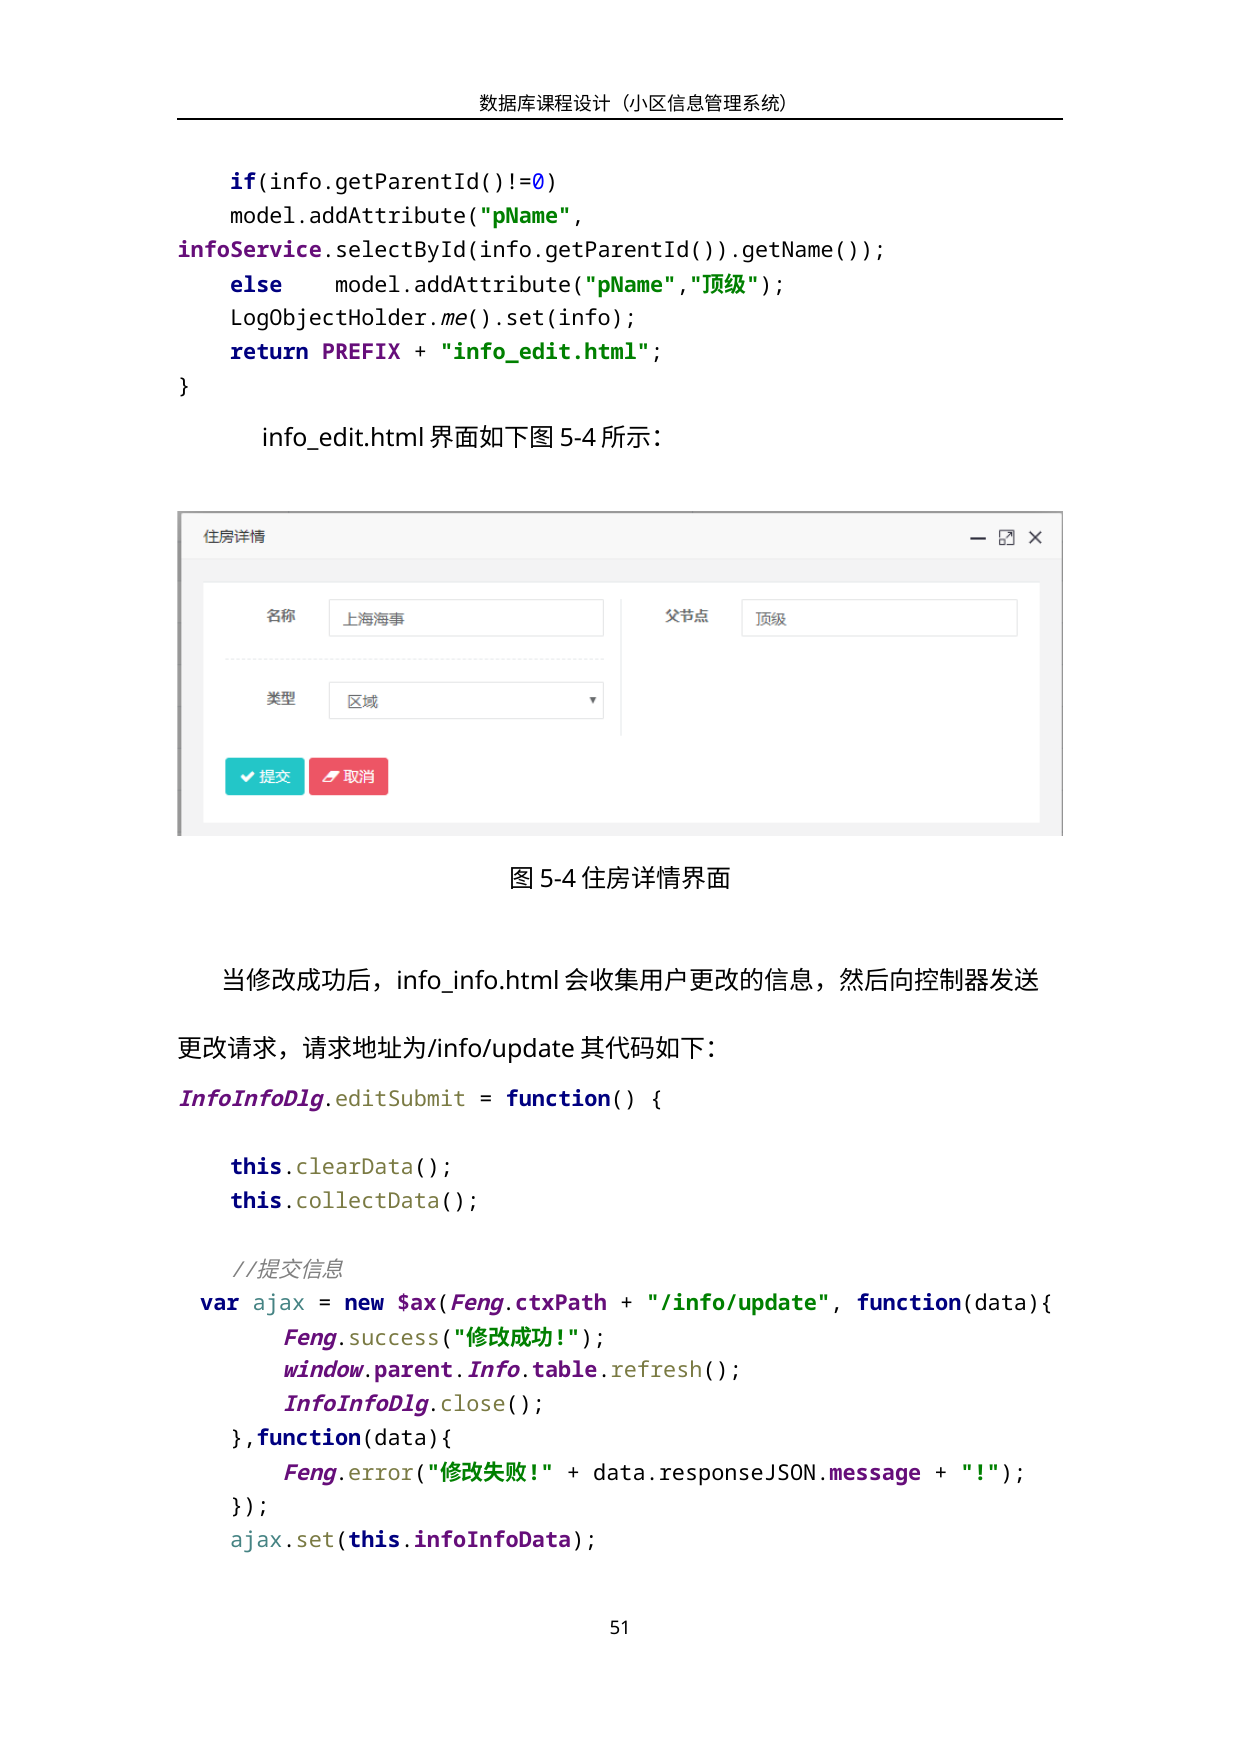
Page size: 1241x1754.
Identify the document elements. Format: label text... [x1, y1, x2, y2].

text info_edit.html界面如下图5-4所示： [177, 402, 1063, 469]
picture [177, 511, 1063, 836]
text 图5-4住房详情界面 [177, 843, 1063, 911]
text 当修改成功后，info_info.html会收集用户更改的信息，然后向控制器发送更改请求，请求地址为/info/update其代码如下： [177, 945, 1063, 1081]
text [177, 164, 1063, 402]
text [177, 1081, 1063, 1556]
